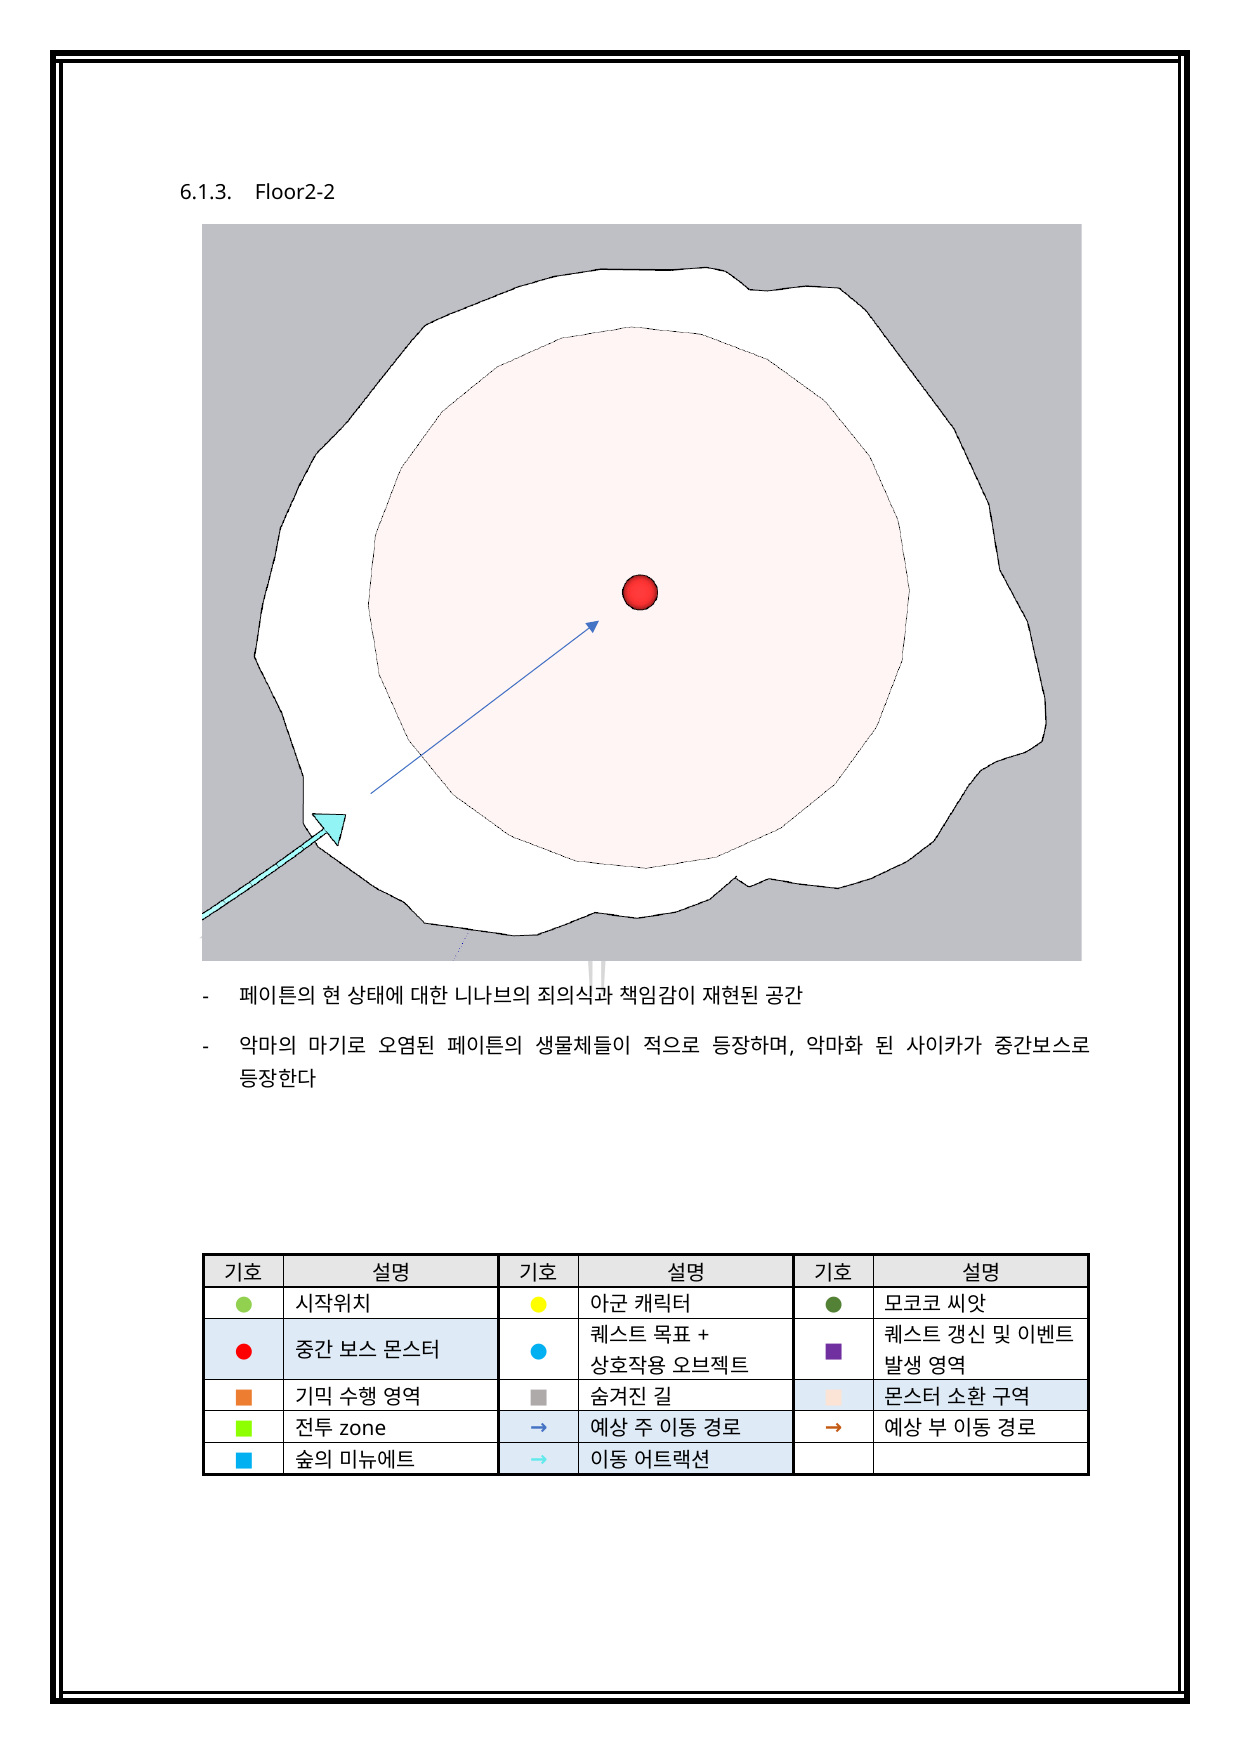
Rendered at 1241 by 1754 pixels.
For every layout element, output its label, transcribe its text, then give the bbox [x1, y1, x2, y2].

list 악마의 마기로 오염된 페이튼의 생물체들이 적으로 등장하며, 악마화 된 사이카가 중간보스로 등장한다 [202, 1029, 1090, 1092]
table_cell ■ [500, 1380, 578, 1410]
subtitle Floor2-2 [179, 177, 1090, 206]
table_header 설명 [284, 1256, 497, 1286]
table_cell 숲의 미뉴에트 [284, 1443, 497, 1473]
table_cell 모코코 씨앗 [874, 1288, 1087, 1318]
table_cell → [500, 1443, 578, 1473]
table_cell ■ [205, 1380, 283, 1410]
table_cell 예상 부 이동 경로 [874, 1411, 1087, 1442]
table_header 설명 [579, 1256, 792, 1286]
picture [202, 224, 1082, 961]
table_cell 몬스터 소환 구역 [874, 1380, 1087, 1410]
table_cell 숨겨진 길 [579, 1380, 792, 1410]
table_cell ■ [795, 1319, 873, 1379]
table_cell [874, 1443, 1087, 1473]
table_cell 예상 주 이동 경로 [579, 1411, 792, 1442]
table_cell 전투 zone [284, 1411, 497, 1442]
table_cell ● [205, 1319, 283, 1379]
table_cell ● [500, 1319, 578, 1379]
table_cell → [500, 1411, 578, 1442]
table_cell [795, 1443, 873, 1473]
table_cell 아군 캐릭터 [579, 1288, 792, 1318]
table_cell 이동 어트랙션 [579, 1443, 792, 1473]
table_cell 퀘스트 목표 + 상호작용 오브젝트 [579, 1319, 792, 1379]
table_cell → [795, 1411, 873, 1442]
table_cell ● [500, 1288, 578, 1318]
table_cell ■ [795, 1380, 873, 1410]
table_header 설명 [874, 1256, 1087, 1286]
table_cell ■ [205, 1411, 283, 1442]
table_header 기호 [205, 1256, 283, 1286]
table_cell 퀘스트 갱신 및 이벤트 발생 영역 [874, 1319, 1087, 1379]
table_cell ■ [205, 1443, 283, 1473]
table_cell 시작위치 [284, 1288, 497, 1318]
list 페이튼의 현 상태에 대한 니나브의 죄의식과 책임감이 재현된 공간 [202, 980, 1090, 1010]
table_cell 중간 보스 몬스터 [284, 1319, 497, 1379]
table_header 기호 [500, 1256, 578, 1286]
table_cell ● [205, 1288, 283, 1318]
table_cell ● [795, 1288, 873, 1318]
table_header 기호 [795, 1256, 873, 1286]
table_cell 기믹 수행 영역 [284, 1380, 497, 1410]
